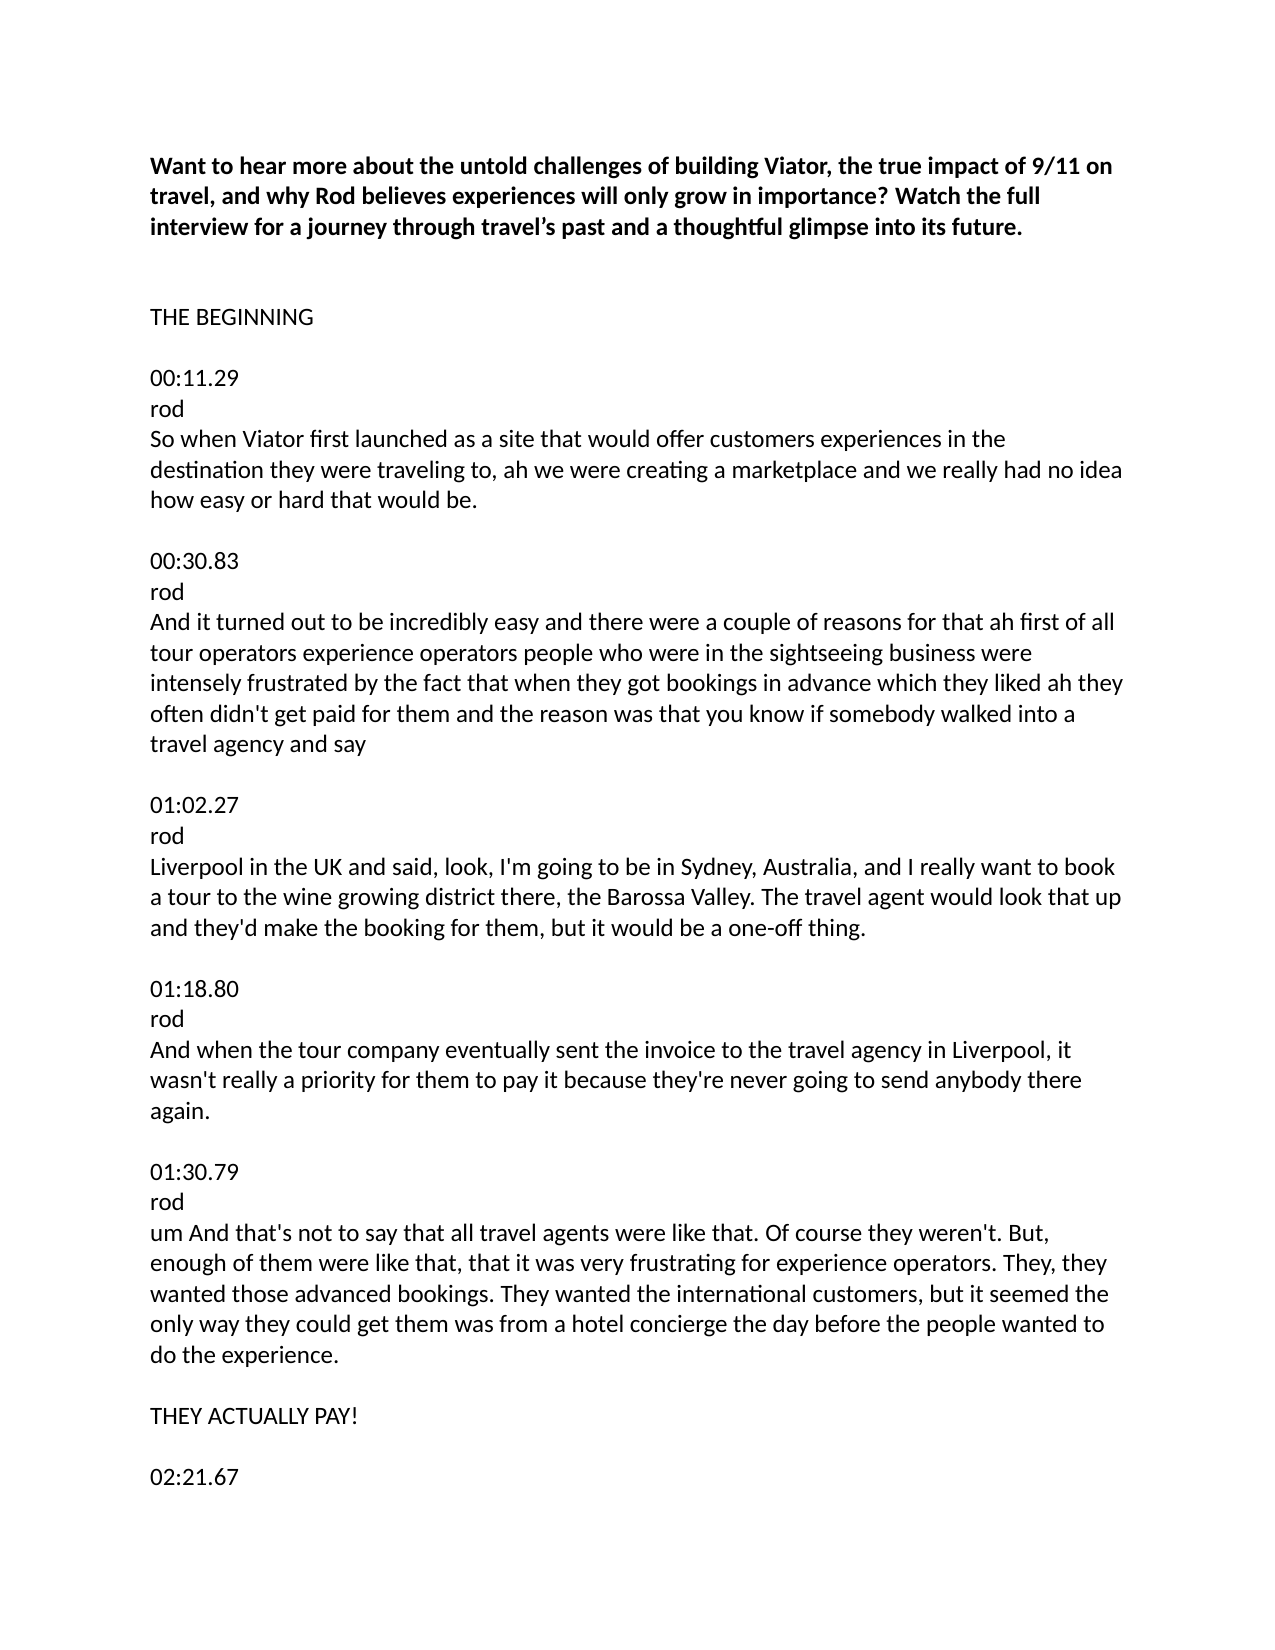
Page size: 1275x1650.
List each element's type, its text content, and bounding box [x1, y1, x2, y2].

text 01:02.27 [150, 789, 1125, 820]
text 00:11.29 [150, 362, 1125, 393]
text THEY ACTUALLY PAY! [150, 1400, 1125, 1431]
text And when the tour company eventually sent the invoice to the travel agency in Liverpool, it wasn't really a priority for them to pay it because they're never going to send anybody there again. [150, 1034, 1125, 1125]
text rod [150, 820, 1125, 851]
text um And that's not to say that all travel agents were like that. Of course they weren't. But, enough of them were like that, that it was very frustrating for experience operators. They, they wanted those advanced bookings. They wanted the international customers, but it seemed the only way they could get them was from a hotel concierge the day before the people wanted to do the experience. [150, 1217, 1125, 1369]
text rod [150, 576, 1125, 606]
text 02:21.67 [150, 1461, 1125, 1492]
text And it turned out to be incredibly easy and there were a couple of reasons for that ah first of all tour operators experience operators people who were in the sightseeing business were intensely frustrated by the fact that when they got bookings in advance which they liked ah they often didn't get paid for them and the reason was that you know if somebody walked into a travel agency and say [150, 606, 1125, 759]
text THE BEGINNING [150, 301, 1125, 332]
text 01:18.80 [150, 973, 1125, 1003]
text rod [150, 1003, 1125, 1034]
text So when Viator first launched as a site that would offer customers experiences in the destination they were traveling to, ah we were creating a marketplace and we really had no idea how easy or hard that would be. [150, 423, 1125, 515]
text rod [150, 393, 1125, 423]
text Want to hear more about the untold challenges of building Viator, the true impact of 9/11 on travel, and why Rod believes experiences will only grow in importance? Watch the full interview for a journey through travel’s past and a thoughtful glimpse into its future. [150, 150, 1125, 242]
text Liverpool in the UK and said, look, I'm going to be in Sydney, Australia, and I really want to book a tour to the wine growing district there, the Barossa Valley. The travel agent would look that up and they'd make the booking for them, but it would be a one-off thing. [150, 851, 1125, 942]
text rod [150, 1186, 1125, 1217]
text 01:30.79 [150, 1156, 1125, 1186]
text 00:30.83 [150, 545, 1125, 576]
